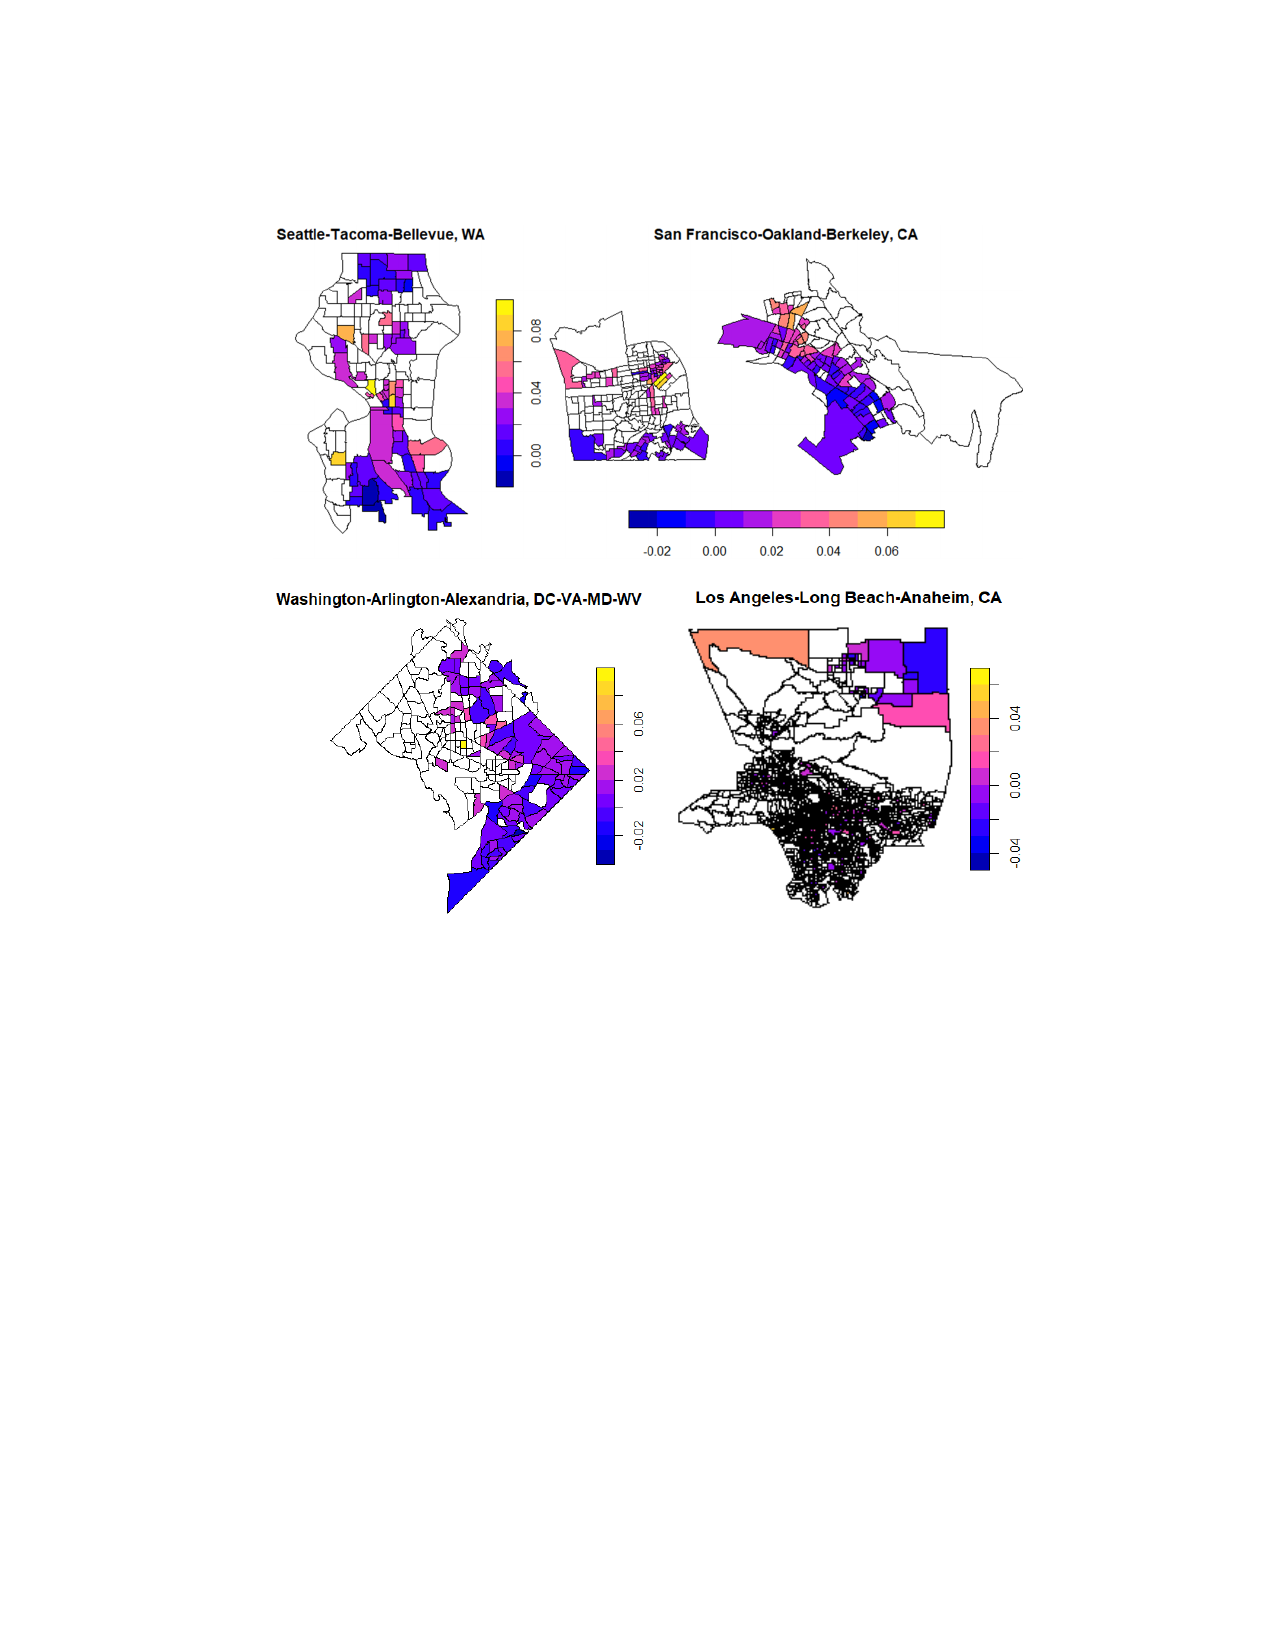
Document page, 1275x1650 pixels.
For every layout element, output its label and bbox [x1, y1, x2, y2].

picture [671, 615, 1024, 925]
picture [273, 588, 647, 915]
picture [686, 586, 1009, 611]
picture [273, 225, 1023, 559]
